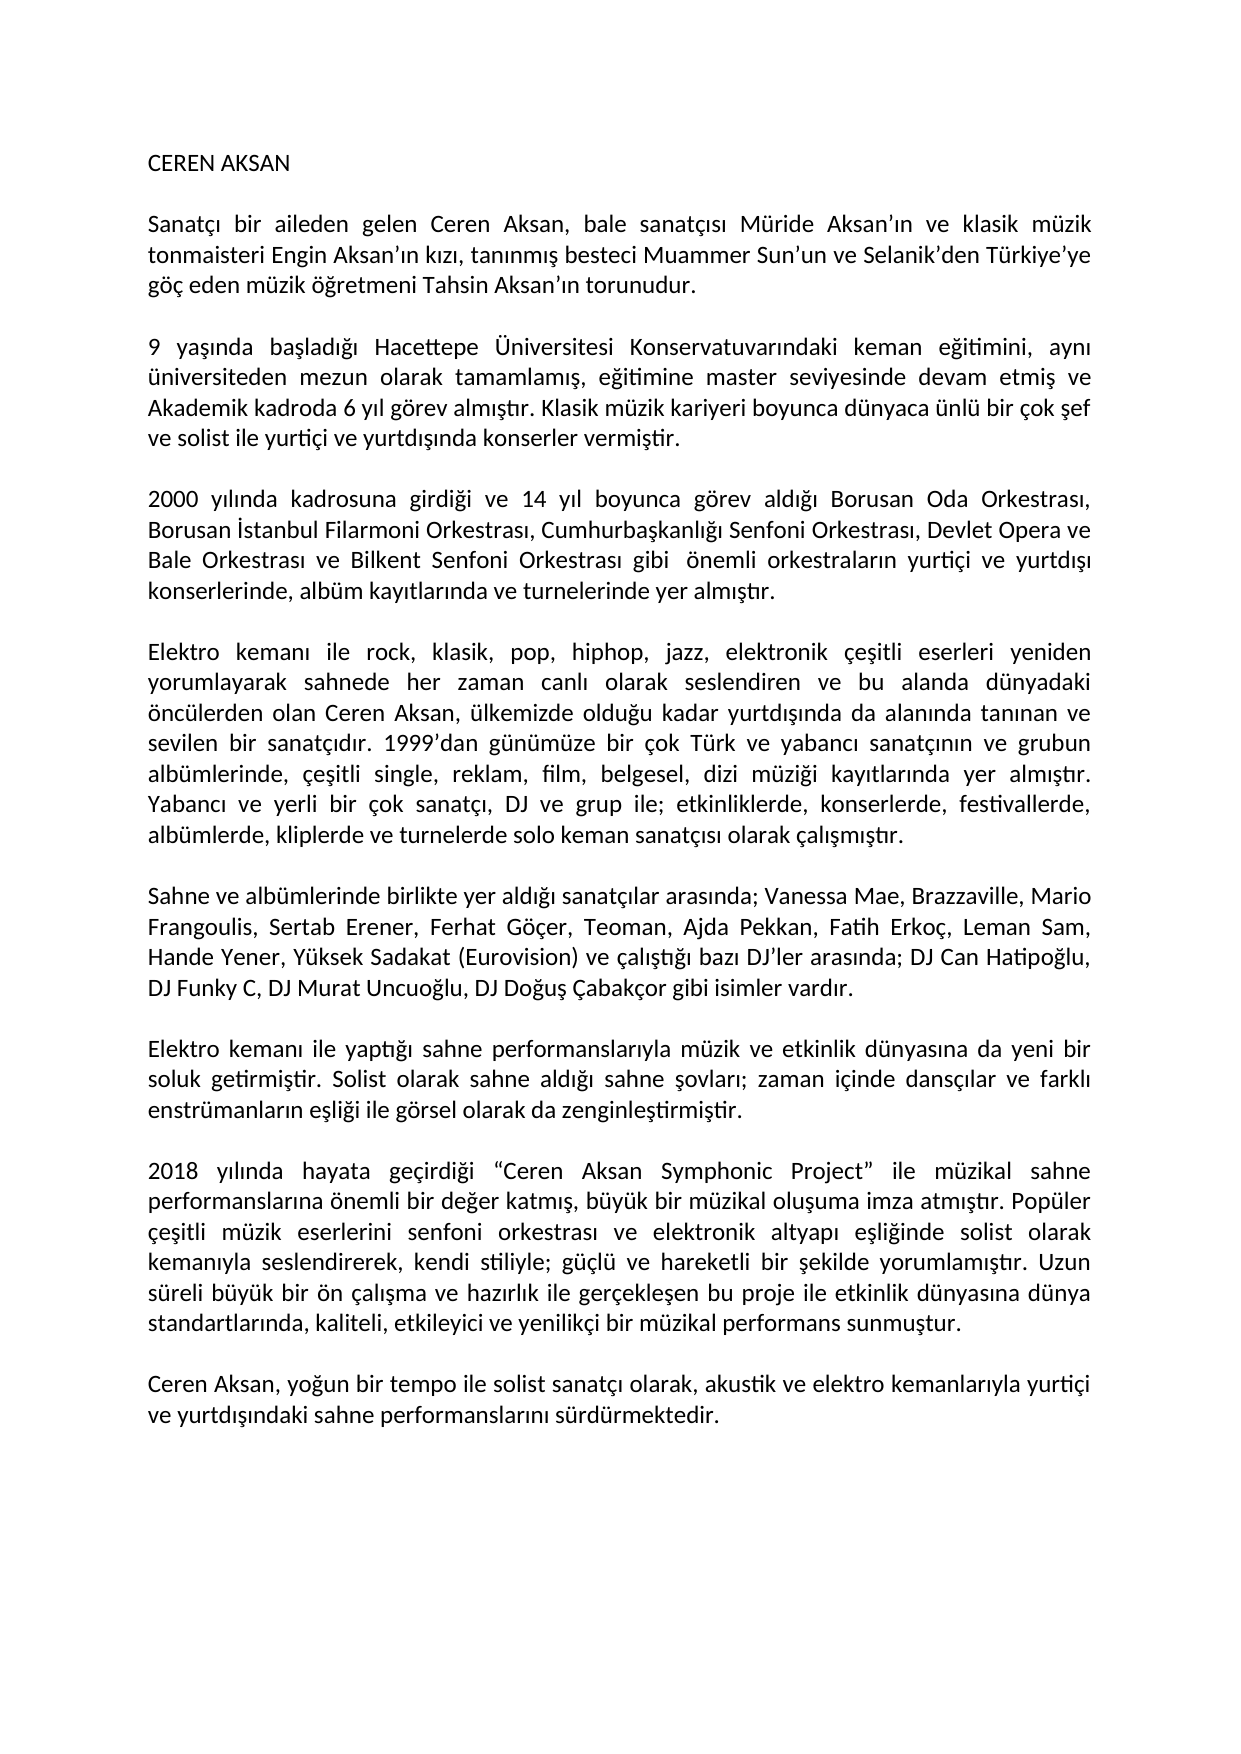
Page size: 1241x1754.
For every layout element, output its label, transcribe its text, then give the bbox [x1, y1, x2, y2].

text Elektro kemanı ile yaptığı sahne performanslarıyla müzik ve etkinlik dünyasına da yeni bir soluk getirmiştir. Solist olarak sahne aldığı sahne şovları; zaman içinde dansçılar ve farklı enstrümanların eşliği ile görsel olarak da zenginleştirmiştir. [148, 1033, 1093, 1124]
text 2018 yılında hayata geçirdiği “Ceren Aksan Symphonic Project” ile müzikal sahne performanslarına önemli bir değer katmış, büyük bir müzikal oluşuma imza atmıştır. Popüler çeşitli müzik eserlerini senfoni orkestrası ve elektronik altyapı eşliğinde solist olarak kemanıyla seslendirerek, kendi stiliyle; güçlü ve hareketli bir şekilde yorumlamıştır. Uzun süreli büyük bir ön çalışma ve hazırlık ile gerçekleşen bu proje ile etkinlik dünyasına dünya standartlarında, kaliteli, etkileyici ve yenilikçi bir müzikal performans sunmuştur. [148, 1155, 1093, 1338]
text Sahne ve albümlerinde birlikte yer aldığı sanatçılar arasında; Vanessa Mae, Brazzaville, Mario Frangoulis, Sertab Erener, Ferhat Göçer, Teoman, Ajda Pekkan, Fatih Erkoç, Leman Sam, Hande Yener, Yüksek Sadakat (Eurovision) ve çalıştığı bazı DJ’ler arasında; DJ Can Hatipoğlu, DJ Funky C, DJ Murat Uncuoğlu, DJ Doğuş Çabakçor gibi isimler vardır. [148, 880, 1093, 1002]
text Elektro kemanı ile rock, klasik, pop, hiphop, jazz, elektronik çeşitli eserleri yeniden yorumlayarak sahnede her zaman canlı olarak seslendiren ve bu alanda dünyadaki öncülerden olan Ceren Aksan, ülkemizde olduğu kadar yurtdışında da alanında tanınan ve sevilen bir sanatçıdır. 1999’dan günümüze bir çok Türk ve yabancı sanatçının ve grubun albümlerinde, çeşitli single, reklam, film, belgesel, dizi müziği kayıtlarında yer almıştır. Yabancı ve yerli bir çok sanatçı, DJ ve grup ile; etkinliklerde, konserlerde, festivallerde, albümlerde, kliplerde ve turnelerde solo keman sanatçısı olarak çalışmıştır. [148, 636, 1093, 849]
text CEREN AKSAN [148, 148, 1093, 178]
text Ceren Aksan, yoğun bir tempo ile solist sanatçı olarak, akustik ve elektro kemanlarıyla yurtiçi ve yurtdışındaki sahne performanslarını sürdürmektedir. [148, 1368, 1093, 1429]
text 2000 yılında kadrosuna girdiği ve 14 yıl boyunca görev aldığı Borusan Oda Orkestrası, Borusan İstanbul Filarmoni Orkestrası, Cumhurbaşkanlığı Senfoni Orkestrası, Devlet Opera ve Bale Orkestrası ve Bilkent Senfoni Orkestrası gibi önemli orkestraların yurtiçi ve yurtdışı konserlerinde, albüm kayıtlarında ve turnelerinde yer almıştır. [148, 483, 1093, 605]
text Sanatçı bir aileden gelen Ceren Aksan, bale sanatçısı Müride Aksan’ın ve klasik müzik tonmaisteri Engin Aksan’ın kızı, tanınmış besteci Muammer Sun’un ve Selanik’den Türkiye’ye göç eden müzik öğretmeni Tahsin Aksan’ın torunudur. [148, 209, 1093, 300]
text 9 yaşında başladığı Hacettepe Üniversitesi Konservatuvarındaki keman eğitimini, aynı üniversiteden mezun olarak tamamlamış, eğitimine master seviyesinde devam etmiş ve Akademik kadroda 6 yıl görev almıştır. Klasik müzik kariyeri boyunca dünyaca ünlü bir çok şef ve solist ile yurtiçi ve yurtdışında konserler vermiştir. [148, 331, 1093, 453]
